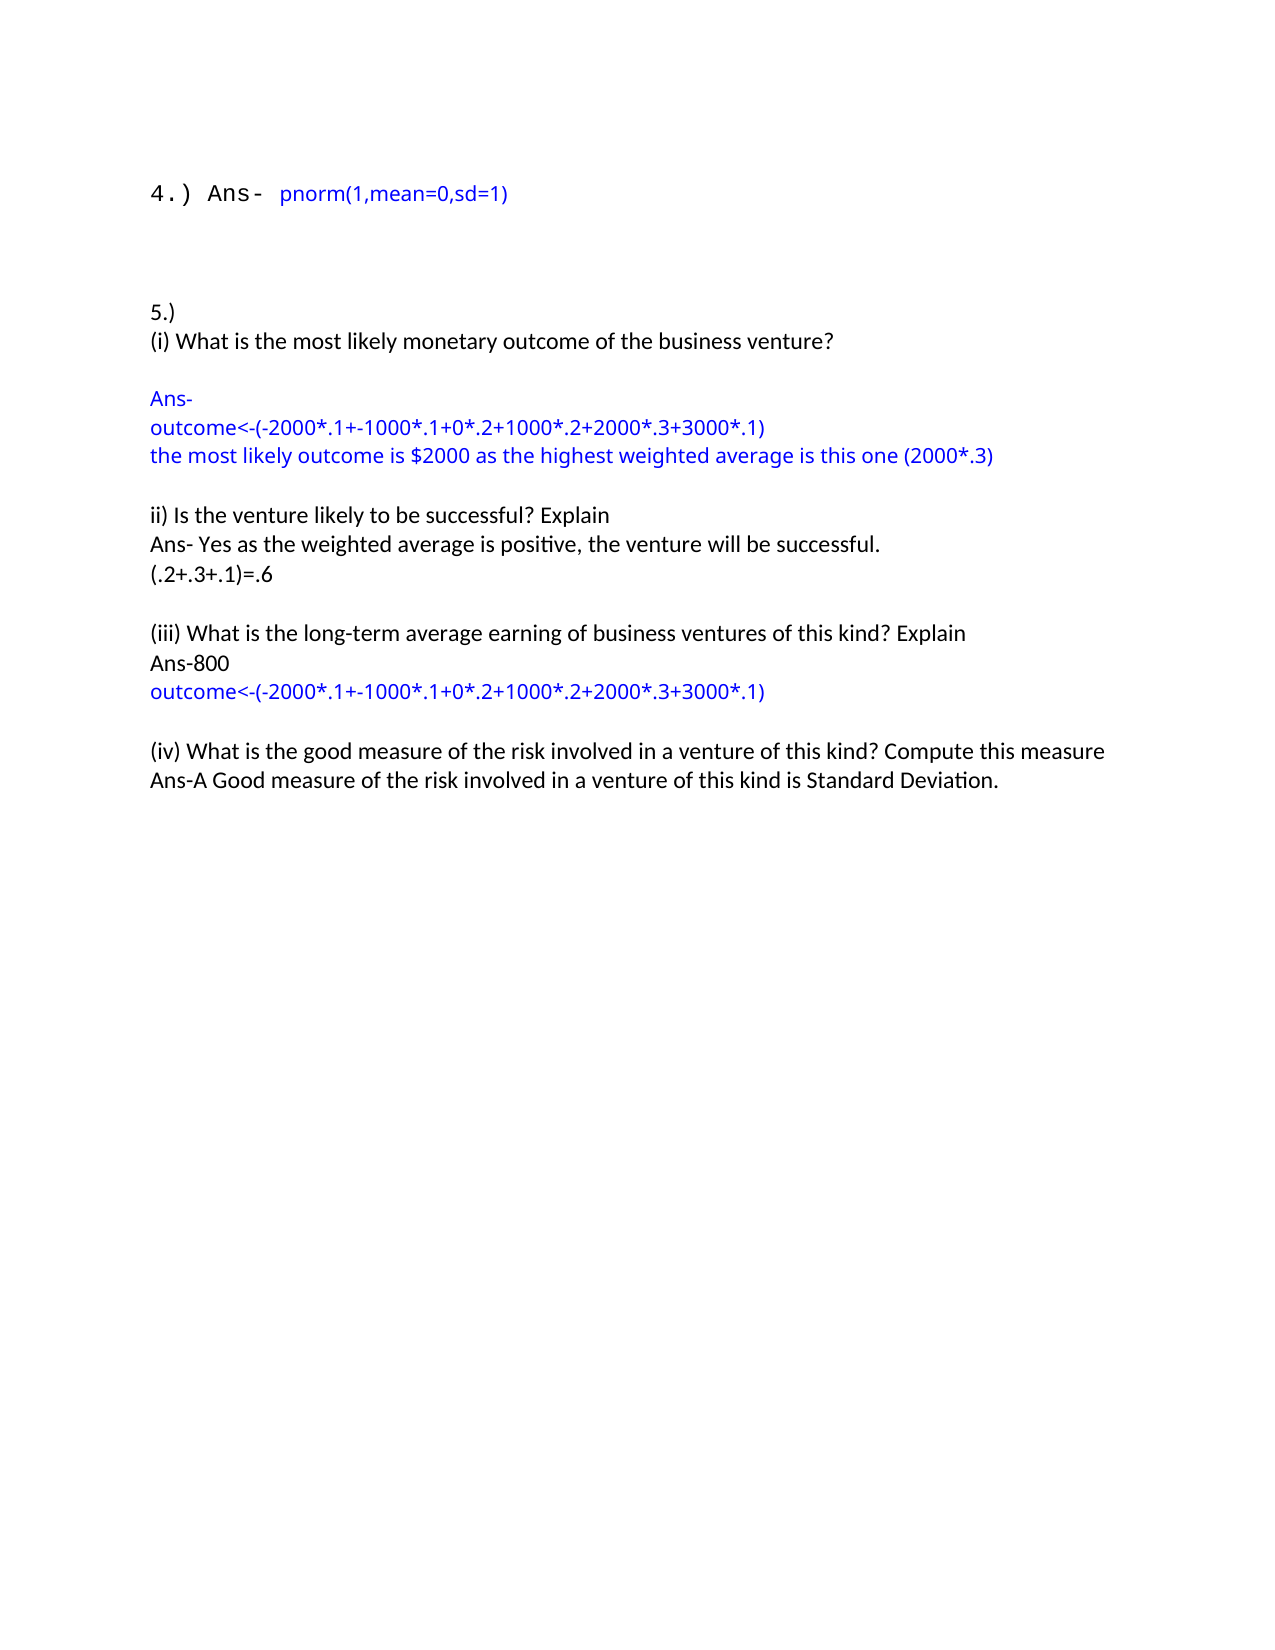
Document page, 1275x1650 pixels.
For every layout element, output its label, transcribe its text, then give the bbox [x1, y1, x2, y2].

text (i) What is the most likely monetary outcome of the business venture? [150, 326, 1125, 355]
text (iii) What is the long-term average earning of business ventures of this kind? Explain [150, 618, 1125, 648]
text Ans-800 [150, 648, 1125, 677]
text Ans- [150, 384, 1125, 413]
text outcome<-(-2000*.1+-1000*.1+0*.2+1000*.2+2000*.3+3000*.1) [150, 413, 1125, 441]
text ii) Is the venture likely to be successful? Explain [150, 500, 1125, 529]
text Ans-A Good measure of the risk involved in a venture of this kind is Standard Deviation. [150, 765, 1125, 794]
text 4.) Ans- pnorm(1,mean=0,sd=1) [150, 179, 1125, 209]
text (iv) What is the good measure of the risk involved in a venture of this kind? Compute this measure [150, 736, 1125, 765]
text 5.) [150, 297, 1125, 326]
text the most likely outcome is $2000 as the highest weighted average is this one (2000*.3) [150, 441, 1125, 470]
text outcome<-(-2000*.1+-1000*.1+0*.2+1000*.2+2000*.3+3000*.1) [150, 677, 1125, 706]
text (.2+.3+.1)=.6 [150, 559, 1125, 588]
text Ans- Yes as the weighted average is positive, the venture will be successful. [150, 529, 1125, 559]
